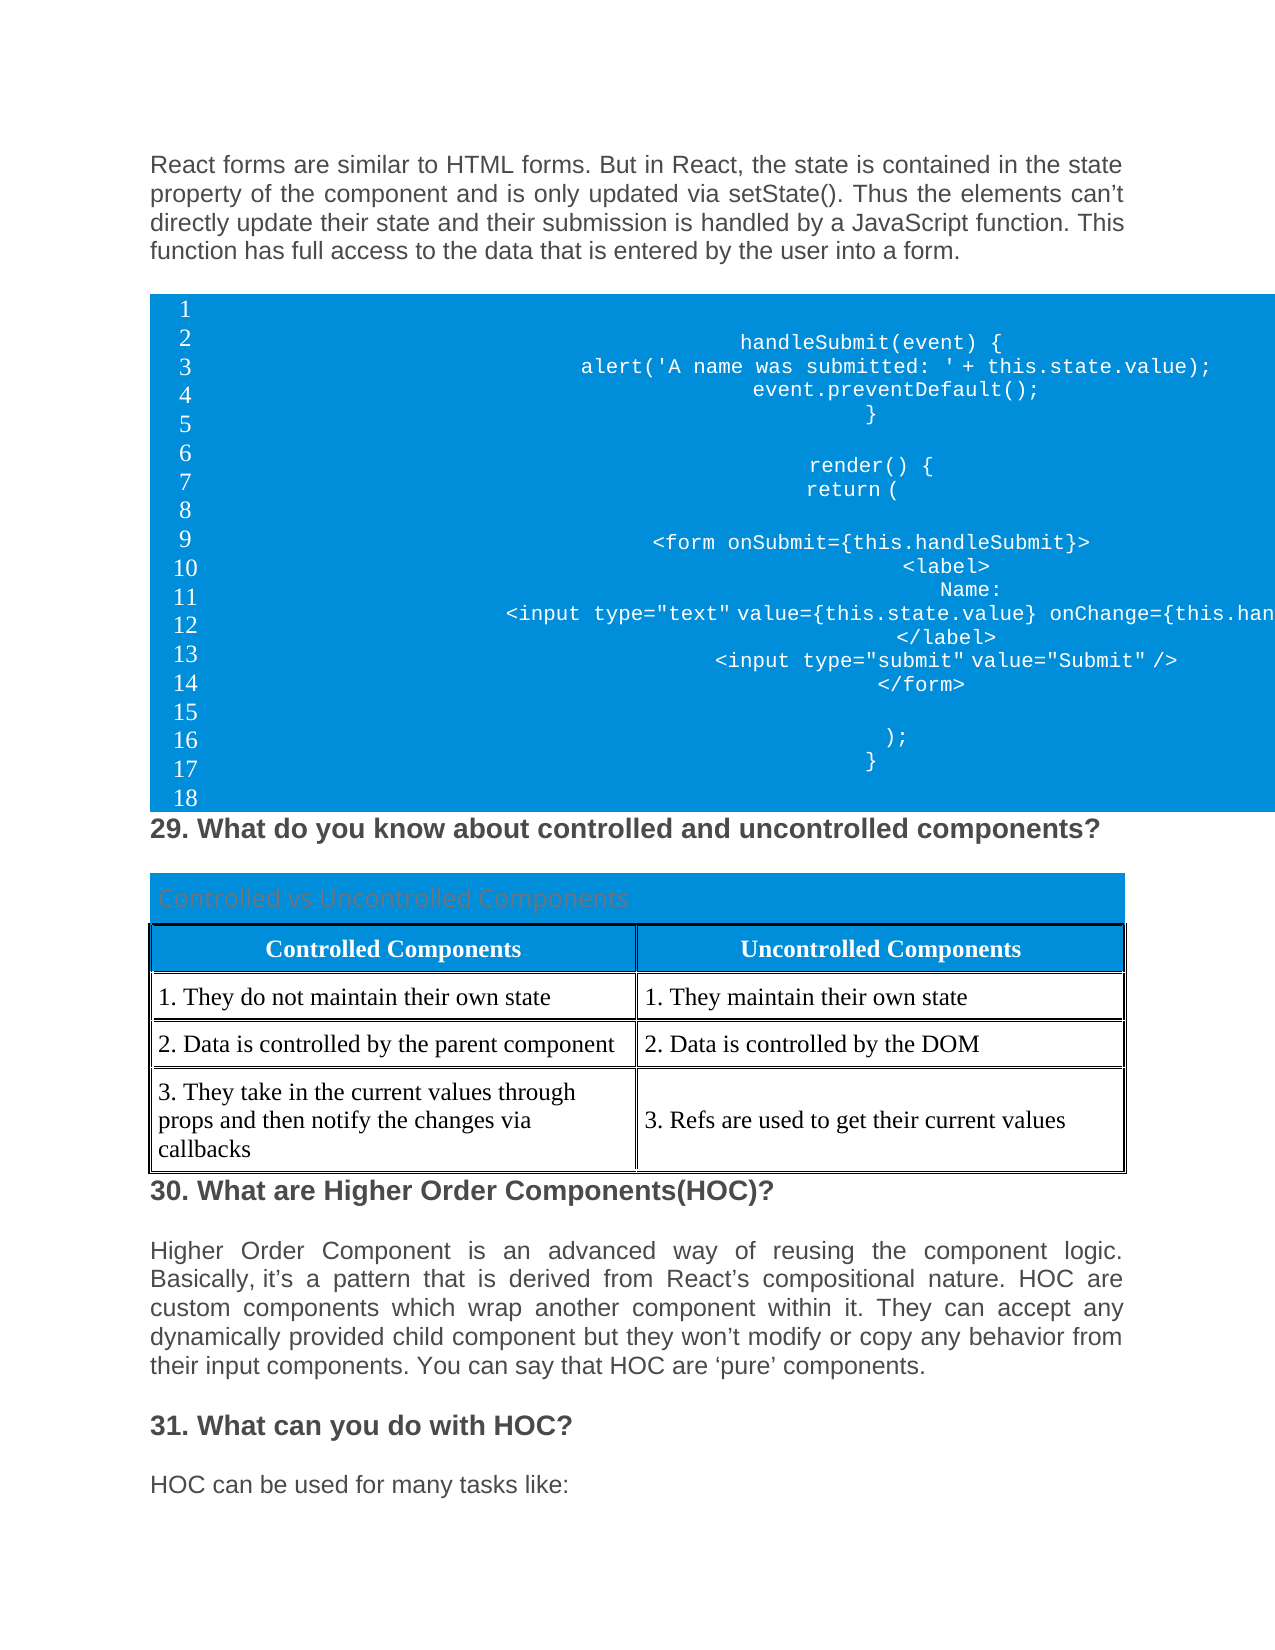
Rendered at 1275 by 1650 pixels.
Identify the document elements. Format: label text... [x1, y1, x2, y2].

table_header handleSubmit(event) { alert('A name was submitted: ' + this.state.value); event.preventDefault(); } render() { return ( <form onSubmit={this.handleSubmit}> <label> Name: <input type="text" value={this.state.value} onChange={this.handleSubmit} /> </label> <input type="submit" value="Submit" /> </form> ); } [220, 294, 1275, 812]
text 29. What do you know about controlled and uncontrolled components? [150, 812, 1125, 844]
table_cell 1. They maintain their own state [637, 971, 1125, 1018]
text React forms are similar to HTML forms. But in React, the state is contained in the state property of the component and is only updated via setState(). Thus the elements can’t directly update their state and their submission is handled by a JavaScript function. This function has full access to the data that is entered by the user into a form. [150, 150, 1125, 265]
table_cell 3. Refs are used to get their current values [637, 1066, 1125, 1171]
text Higher Order Component is an advanced way of reusing the component logic. Basically, it’s a pattern that is derived from React’s compositional nature. HOC are custom components which wrap another component within it. They can accept any dynamically provided child component but they won’t modify or copy any behavior from their input components. You can say that HOC are ‘pure’ components. [150, 1236, 1125, 1379]
text HOC can be used for many tasks like: [150, 1470, 1125, 1499]
table_header Controlled vs Uncontrolled Components [150, 873, 1125, 923]
text 30. What are Higher Order Components(HOC)? [150, 1174, 1125, 1206]
table_cell 2. Data is controlled by the parent component [152, 1018, 635, 1066]
table_cell 3. They take in the current values through props and then notify the changes via callbacks [150, 1066, 637, 1171]
table_header 1 2 3 4 5 6 7 8 9 10 11 12 13 14 15 16 17 18 [150, 294, 220, 812]
table_cell Uncontrolled Components [638, 925, 1123, 971]
table_cell 1. They do not maintain their own state [150, 971, 637, 1018]
table_cell Controlled Components [150, 923, 635, 971]
table_cell 2. Data is controlled by the DOM [638, 1018, 1124, 1066]
text 31. What can you do with HOC? [150, 1408, 1125, 1441]
